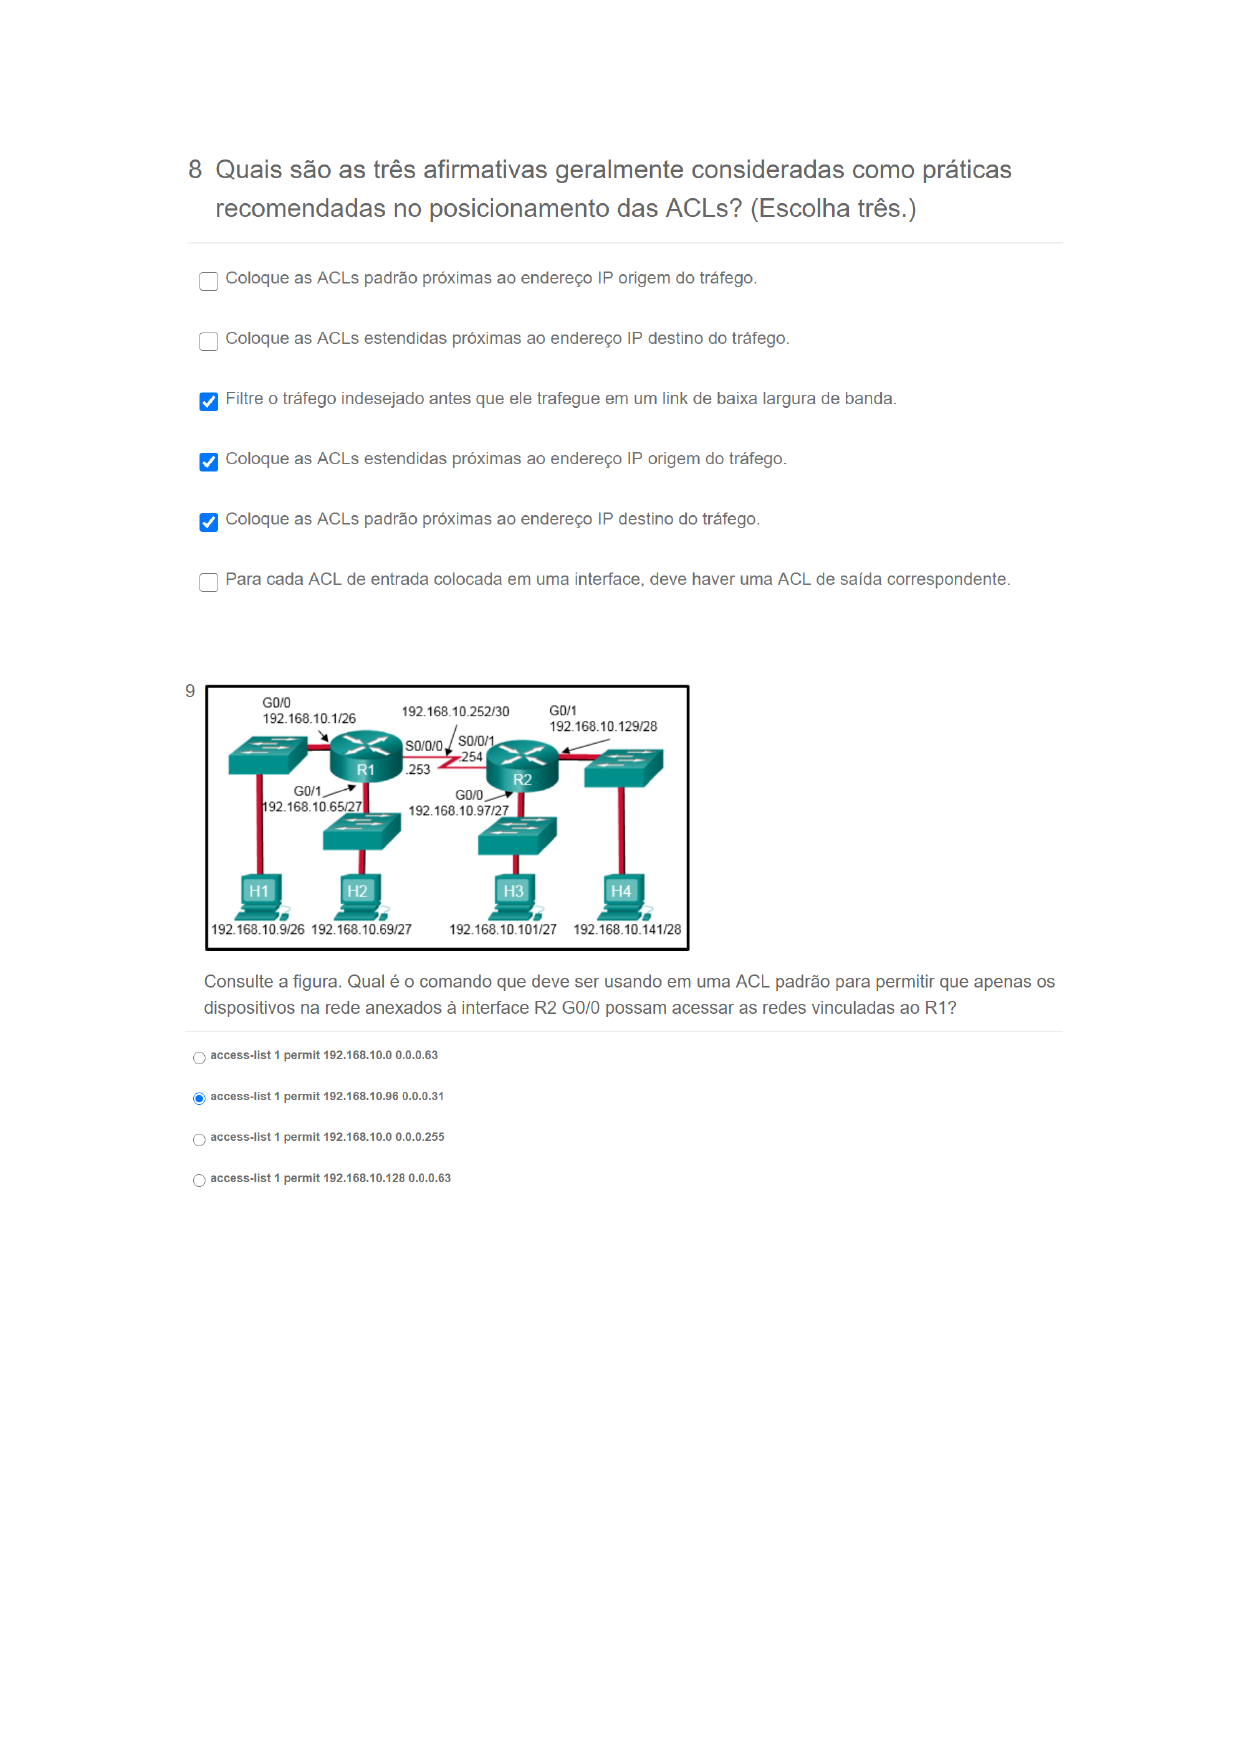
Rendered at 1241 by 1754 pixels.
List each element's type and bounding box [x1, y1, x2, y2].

picture [177, 147, 1063, 611]
picture [177, 676, 1063, 1193]
